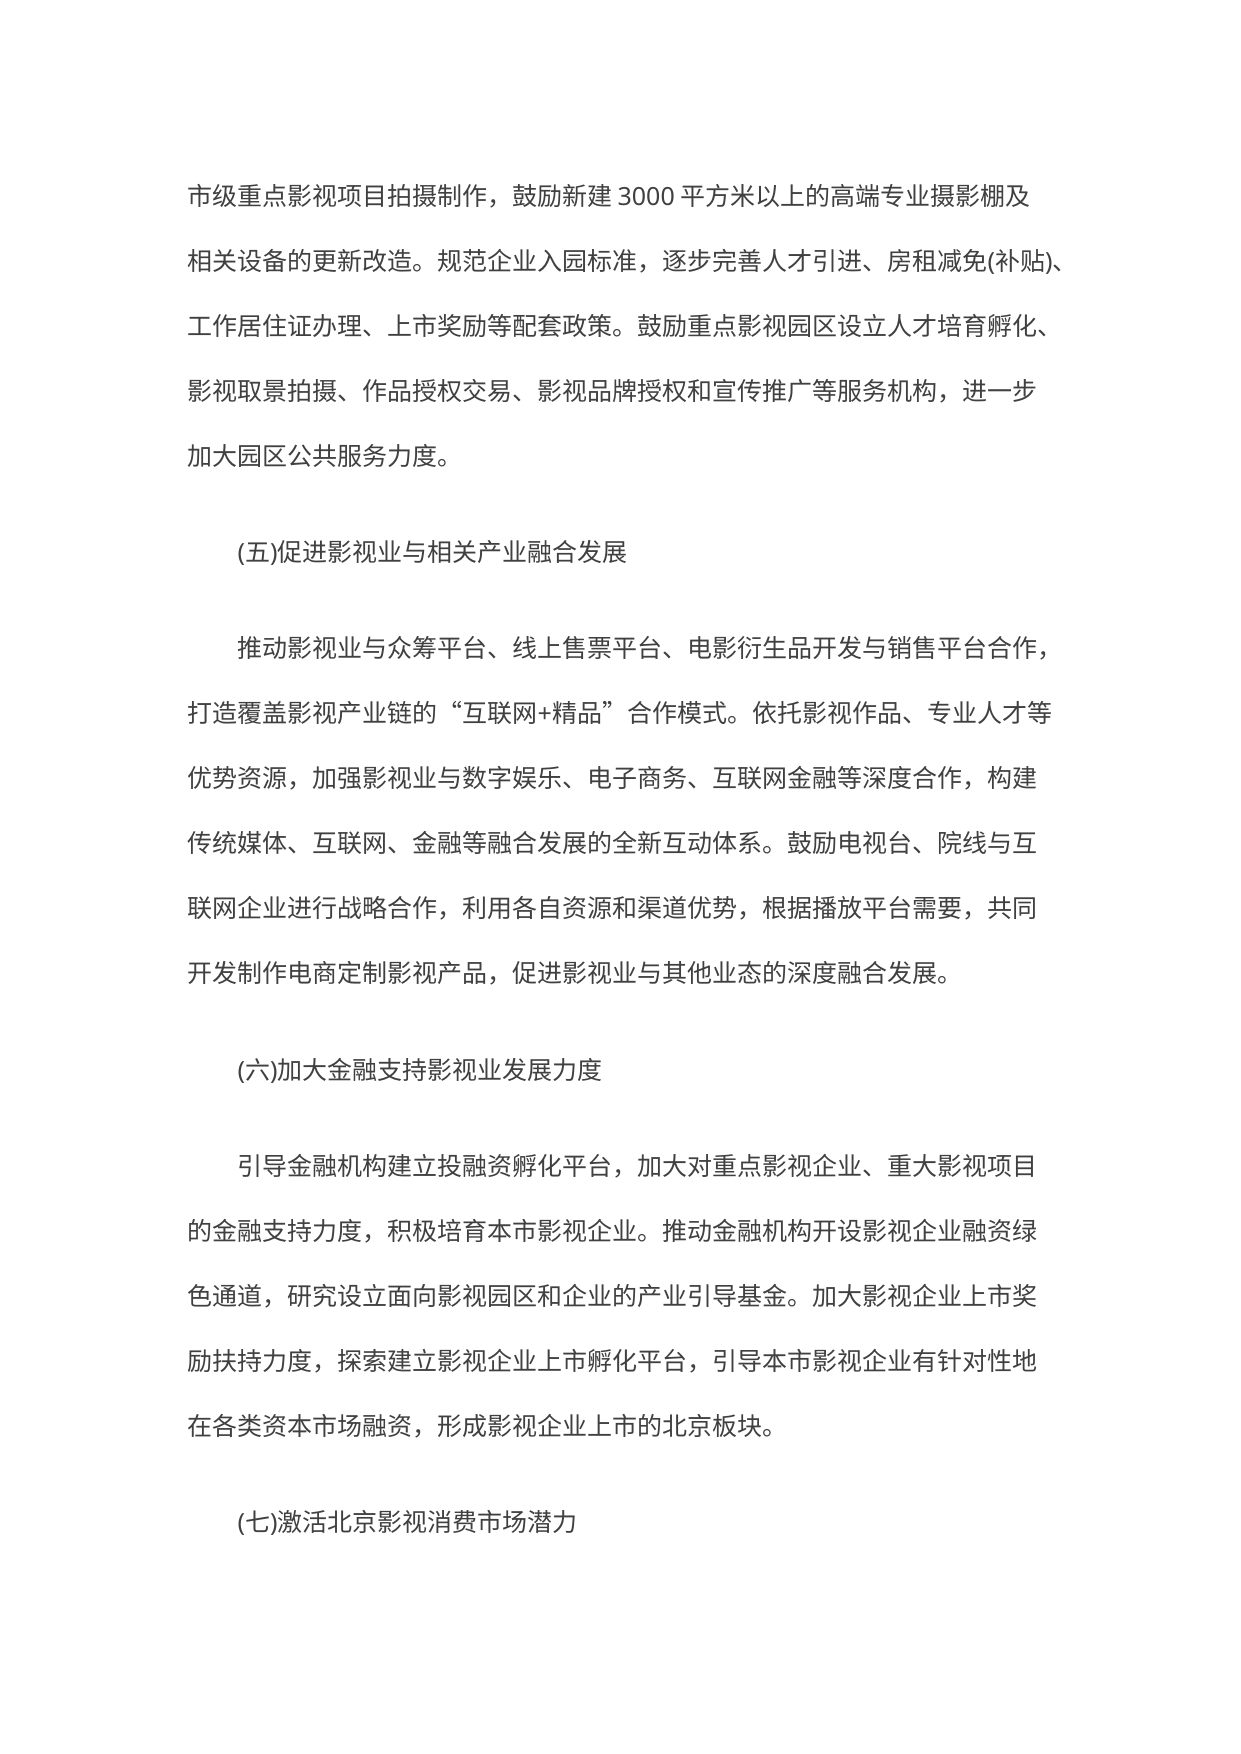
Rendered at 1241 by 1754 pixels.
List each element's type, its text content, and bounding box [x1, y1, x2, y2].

text (六)加大金融支持影视业发展力度 [187, 1036, 1053, 1101]
text (五)促进影视业与相关产业融合发展 [187, 518, 1053, 583]
text 推动影视业与众筹平台、线上售票平台、电影衍生品开发与销售平台合作，打造覆盖影视产业链的“互联网+精品”合作模式。依托影视作品、专业人才等优势资源，加强影视业与数字娱乐、电子商务、互联网金融等深度合作，构建传统媒体、互联网、金融等融合发展的全新互动体系。鼓励电视台、院线与互联网企业进行战略合作，利用各自资源和渠道优势，根据播放平台需要，共同开发制作电商定制影视产品，促进影视业与其他业态的深度融合发展。 [187, 614, 1053, 1004]
text (七)激活北京影视消费市场潜力 [187, 1488, 1053, 1553]
text 引导金融机构建立投融资孵化平台，加大对重点影视企业、重大影视项目的金融支持力度，积极培育本市影视企业。推动金融机构开设影视企业融资绿色通道，研究设立面向影视园区和企业的产业引导基金。加大影视企业上市奖励扶持力度，探索建立影视企业上市孵化平台，引导本市影视企业有针对性地在各类资本市场融资，形成影视企业上市的北京板块。 [187, 1132, 1053, 1457]
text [187, 162, 1053, 487]
